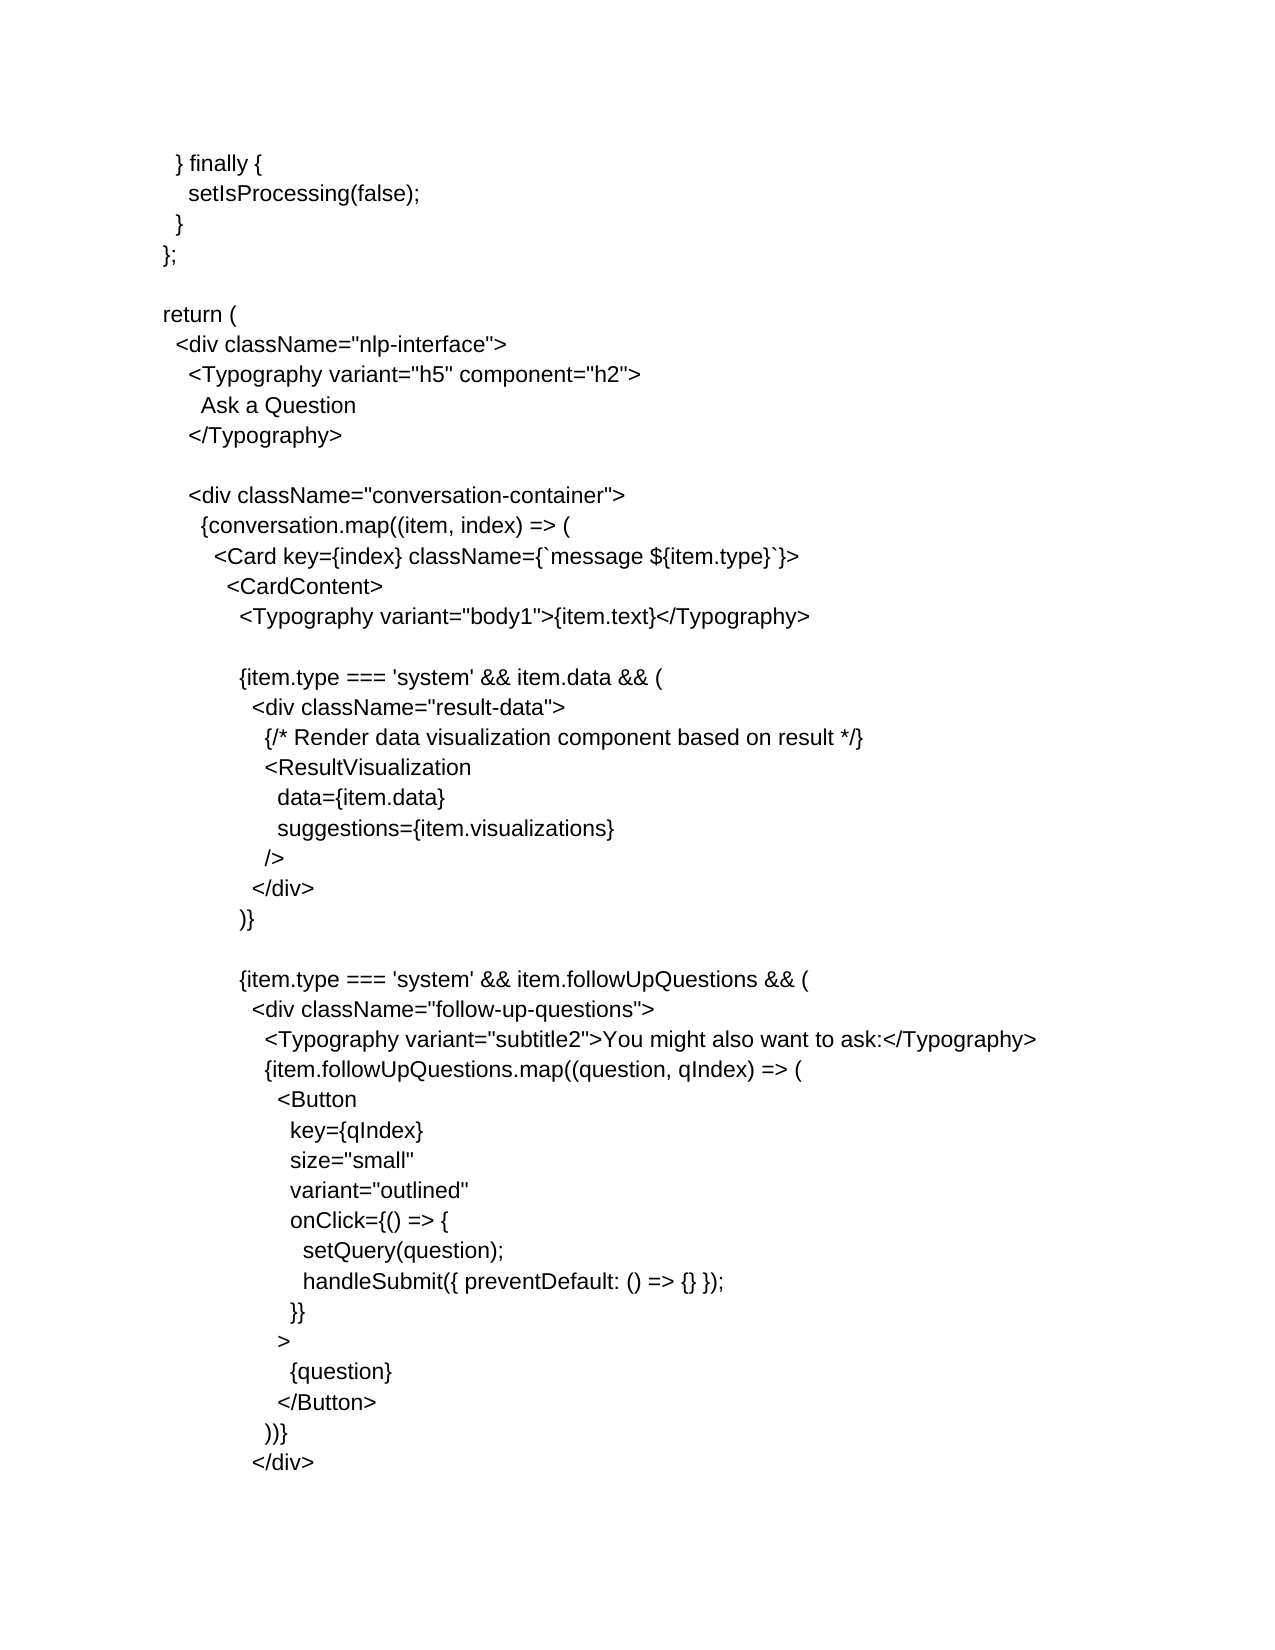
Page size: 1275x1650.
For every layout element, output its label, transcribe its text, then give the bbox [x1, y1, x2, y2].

text }; [150, 241, 1125, 267]
text } finally { [150, 150, 1125, 176]
text data={item.data} [150, 784, 1125, 811]
text return ( [150, 301, 1125, 327]
text > [150, 1328, 1125, 1354]
text <ResultVisualization [150, 754, 1125, 781]
text {item.type === 'system' && item.followUpQuestions && ( [150, 966, 1125, 992]
text )} [150, 905, 1125, 932]
text </Button> [150, 1388, 1125, 1415]
text } [150, 210, 1125, 237]
text handleSubmit({ preventDefault: () => {} }); [150, 1268, 1125, 1294]
text setQuery(question); [150, 1237, 1125, 1264]
text <Button [150, 1086, 1125, 1113]
text {question} [150, 1358, 1125, 1385]
text </div> [150, 875, 1125, 901]
text }} [150, 1298, 1125, 1324]
text {item.type === 'system' && item.data && ( [150, 663, 1125, 690]
text <Typography variant="subtitle2">You might also want to ask:</Typography> [150, 1026, 1125, 1052]
text key={qIndex} [150, 1117, 1125, 1143]
text size="small" [150, 1147, 1125, 1173]
text </div> [150, 1449, 1125, 1475]
text suggestions={item.visualizations} [150, 814, 1125, 841]
text ))} [150, 1419, 1125, 1445]
text {item.followUpQuestions.map((question, qIndex) => ( [150, 1056, 1125, 1083]
text </Typography> [150, 422, 1125, 448]
text /> [150, 845, 1125, 871]
text {conversation.map((item, index) => ( [150, 512, 1125, 539]
text setIsProcessing(false); [150, 180, 1125, 207]
text <Typography variant="body1">{item.text}</Typography> [150, 603, 1125, 629]
text {/* Render data visualization component based on result */} [150, 724, 1125, 750]
text <CardContent> [150, 573, 1125, 599]
text <Typography variant="h5" component="h2"> [150, 361, 1125, 388]
text <div className="follow-up-questions"> [150, 996, 1125, 1022]
text variant="outlined" [150, 1177, 1125, 1203]
text <Card key={index} className={`message ${item.type}`}> [150, 543, 1125, 569]
text <div className="result-data"> [150, 694, 1125, 720]
text <div className="nlp-interface"> [150, 331, 1125, 358]
text <div className="conversation-container"> [150, 482, 1125, 509]
text Ask a Question [150, 392, 1125, 418]
text onClick={() => { [150, 1207, 1125, 1234]
